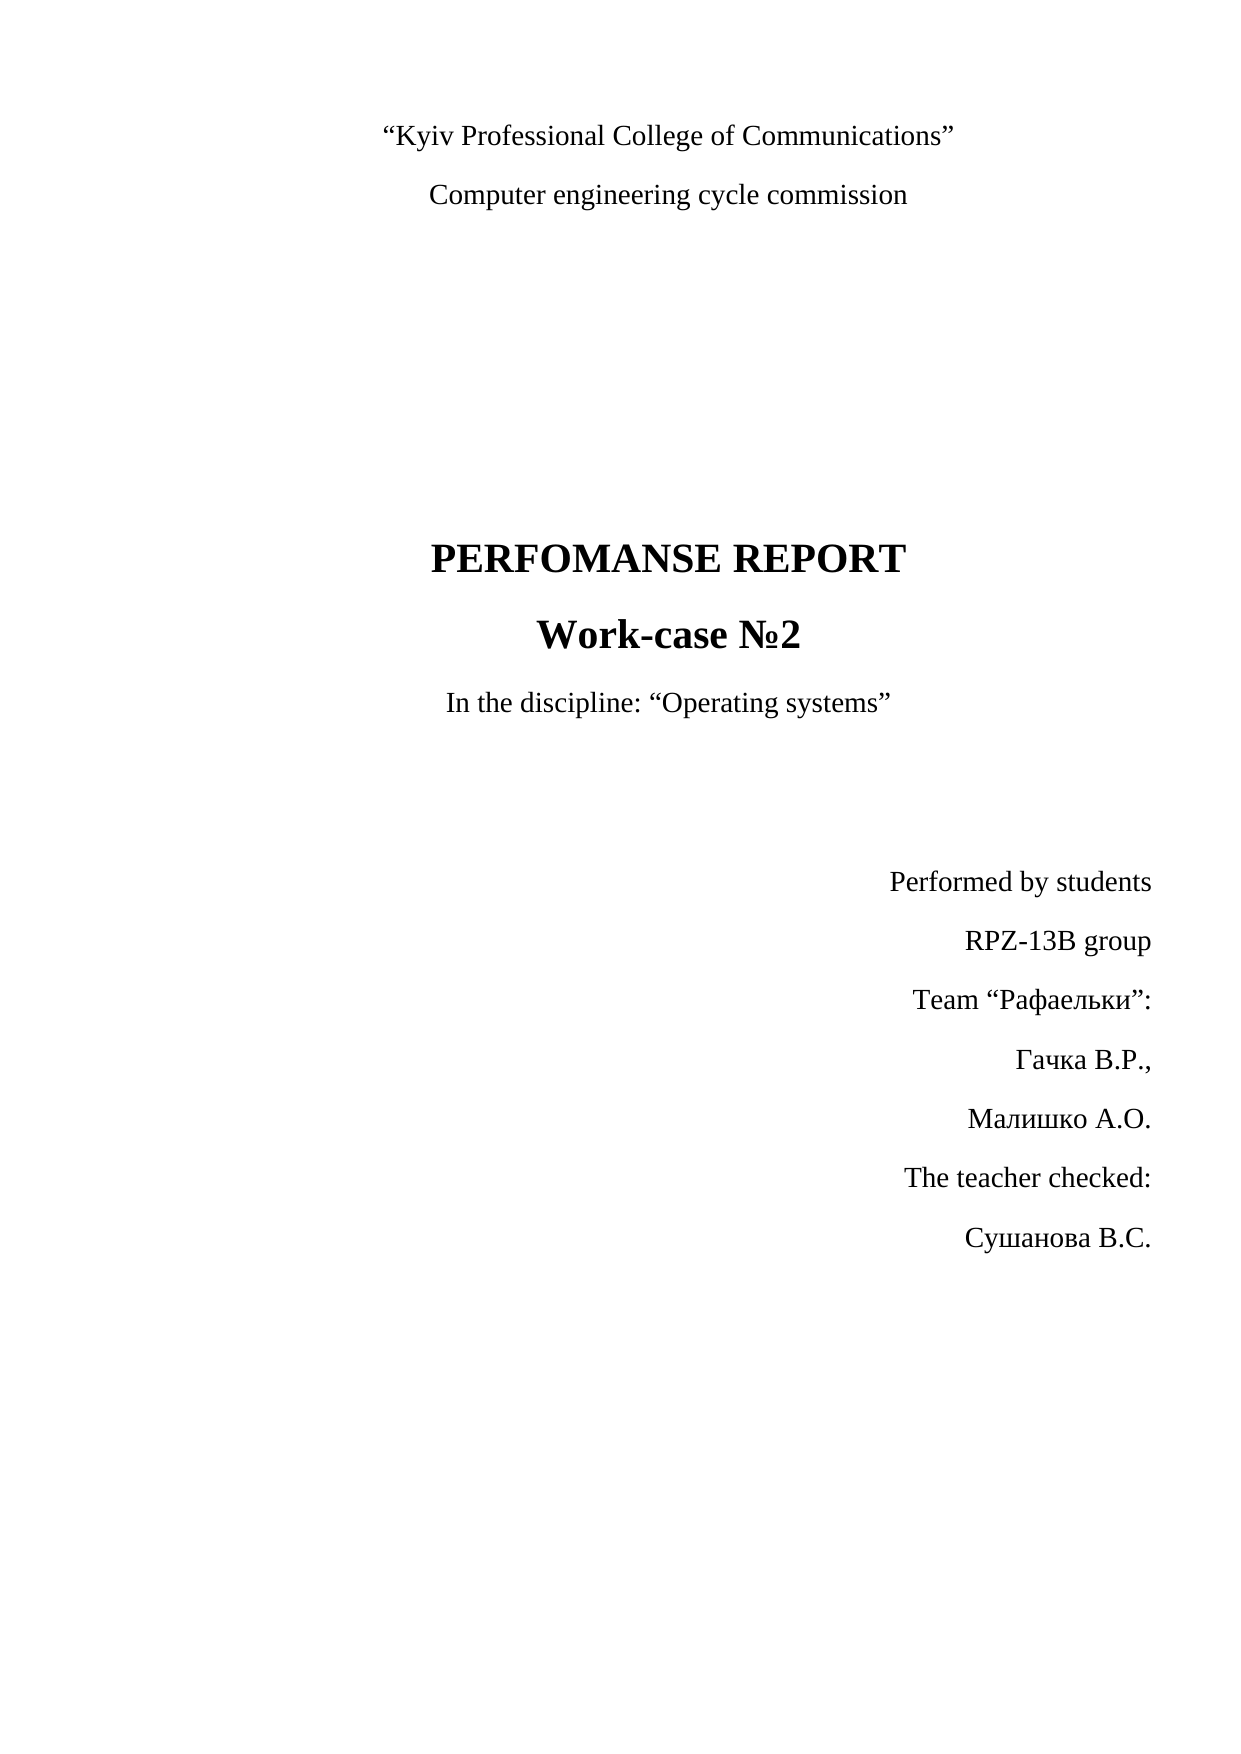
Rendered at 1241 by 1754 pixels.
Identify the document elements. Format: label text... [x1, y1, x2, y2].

text Computer engineering cycle commission [185, 177, 1152, 211]
text In the discipline: “Operating systems” [185, 686, 1152, 719]
text RPZ-13B group [185, 923, 1152, 957]
text PERFOMANSE REPORT [185, 534, 1152, 582]
text Гачка В.Р., [185, 1042, 1152, 1075]
text Work-case №2 [185, 610, 1152, 658]
text The teacher checked: [185, 1161, 1152, 1194]
text Team “Рафаельки”: [185, 982, 1152, 1016]
text Performed by students [185, 864, 1152, 897]
text Малишко А.О. [185, 1101, 1152, 1135]
text “Kyiv Professional College of Communications” [185, 118, 1152, 152]
text Сушанова В.С. [185, 1220, 1152, 1253]
